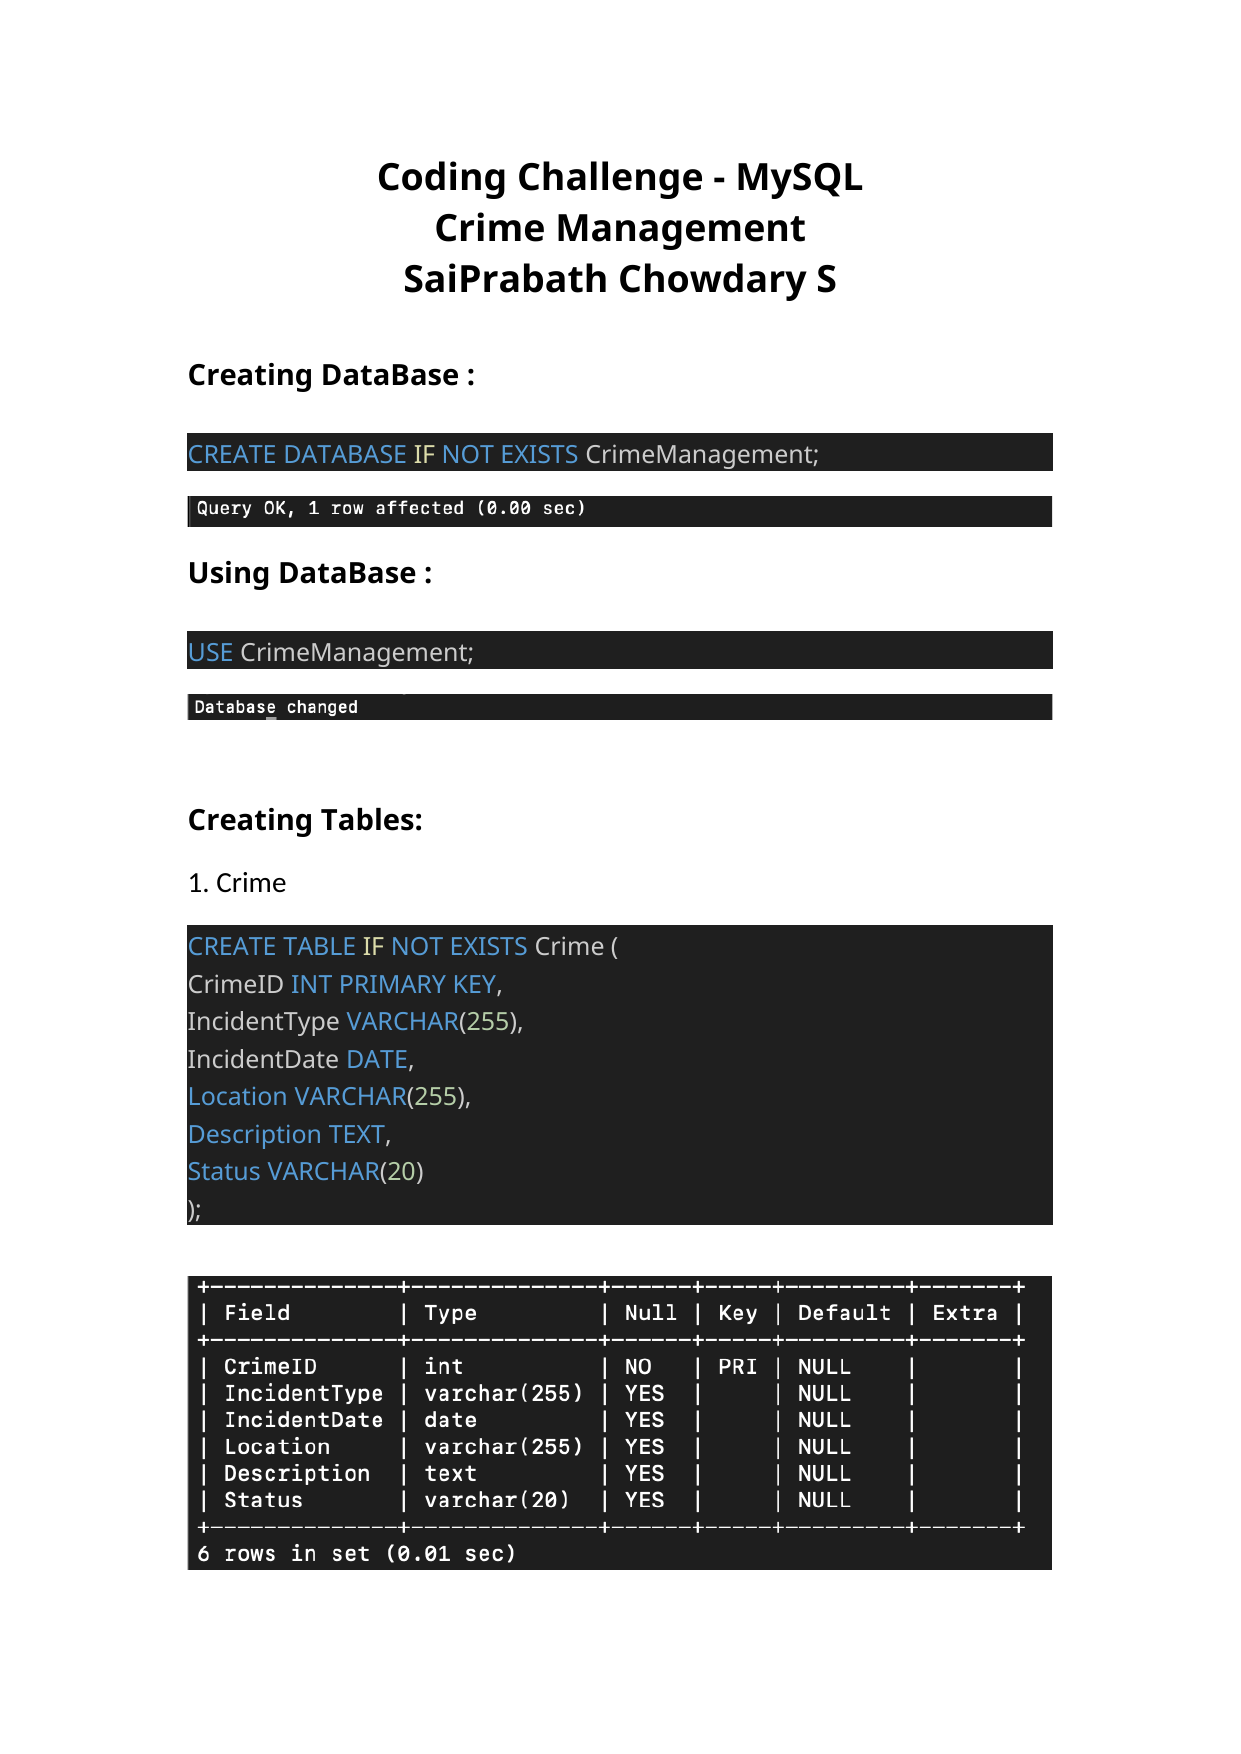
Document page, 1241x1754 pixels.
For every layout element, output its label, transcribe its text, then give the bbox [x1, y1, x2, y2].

text CREATE DATABASE IF NOT EXISTS CrimeManagement; [187, 433, 1053, 471]
text USE CrimeManagement; [187, 631, 1053, 669]
text IncidentType VARCHAR(255), [187, 1000, 1053, 1038]
text SaiPrabath Chowdary S [187, 252, 1053, 303]
text Description TEXT, [187, 1113, 1053, 1150]
text Crime Management [187, 201, 1053, 252]
text Using DataBase : [187, 552, 1053, 592]
text Coding Challenge - MySQL [187, 150, 1053, 201]
text Status VARCHAR(20) [187, 1150, 1053, 1188]
text Creating DataBase : [187, 354, 1053, 394]
text ); [187, 1188, 1053, 1225]
list Crime [187, 864, 1053, 900]
picture [187, 694, 1053, 720]
text CrimeID INT PRIMARY KEY, [187, 963, 1053, 1000]
picture [187, 496, 1053, 527]
text Location VARCHAR(255), [187, 1075, 1053, 1113]
text IncidentDate DATE, [187, 1038, 1053, 1075]
text CREATE TABLE IF NOT EXISTS Crime ( [187, 925, 1053, 963]
text Creating Tables: [187, 799, 1053, 839]
picture [187, 1276, 1052, 1570]
